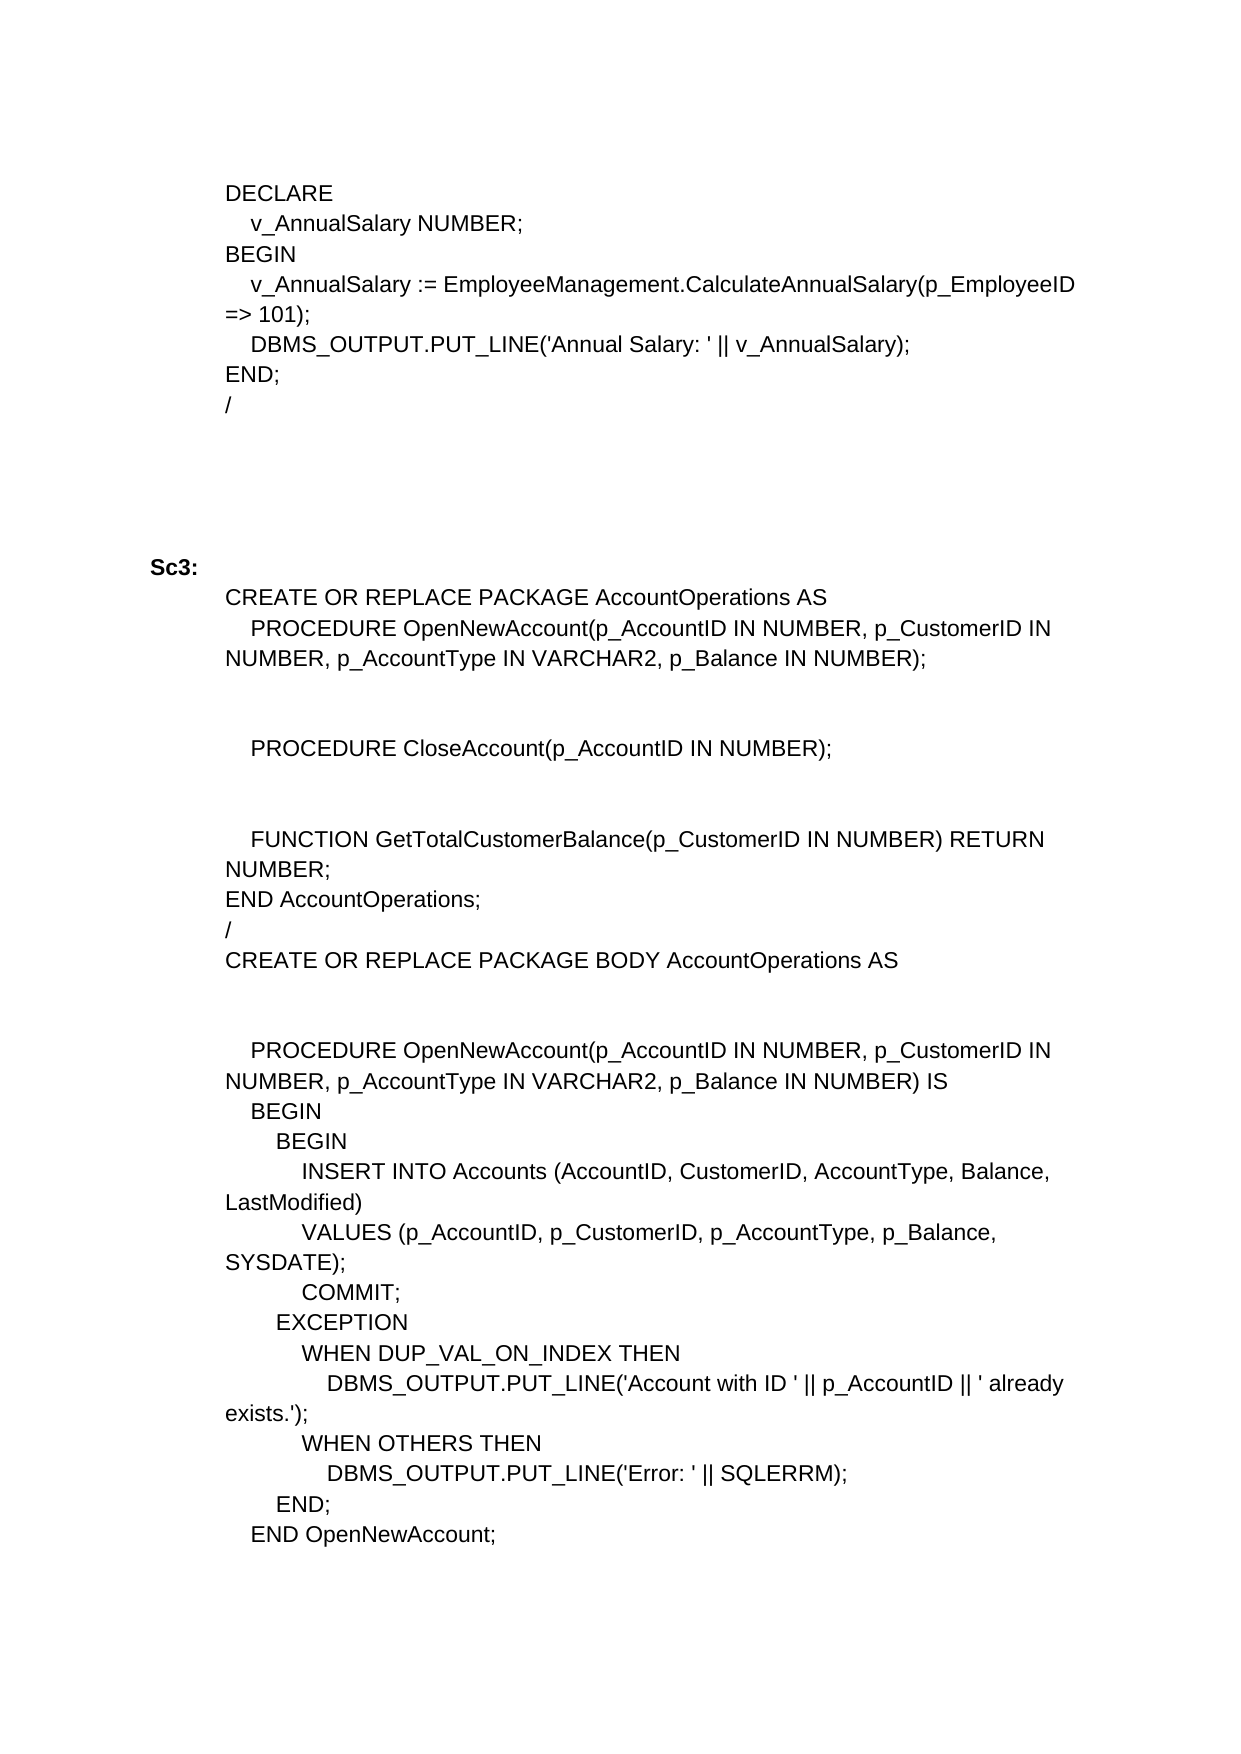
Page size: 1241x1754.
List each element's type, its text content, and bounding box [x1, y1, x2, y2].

text END; [225, 1491, 1090, 1517]
text PROCEDURE OpenNewAccount(p_AccountID IN NUMBER, p_CustomerID IN NUMBER, p_AccountType IN VARCHAR2, p_Balance IN NUMBER) IS [225, 1037, 1090, 1094]
text / [225, 917, 1090, 943]
text BEGIN [225, 241, 1090, 267]
text DBMS_OUTPUT.PUT_LINE('Annual Salary: ' || v_AnnualSalary); [225, 331, 1090, 358]
text v_AnnualSalary := EmployeeManagement.CalculateAnnualSalary(p_EmployeeID => 101); [225, 271, 1090, 327]
text END OpenNewAccount; [225, 1521, 1090, 1547]
text INSERT INTO Accounts (AccountID, CustomerID, AccountType, Balance, LastModified) [225, 1158, 1090, 1215]
text PROCEDURE OpenNewAccount(p_AccountID IN NUMBER, p_CustomerID IN NUMBER, p_AccountType IN VARCHAR2, p_Balance IN NUMBER); [225, 614, 1090, 671]
text / [225, 392, 1090, 418]
text DBMS_OUTPUT.PUT_LINE('Account with ID ' || p_AccountID || ' already exists.'); [225, 1370, 1090, 1426]
text EXCEPTION [225, 1309, 1090, 1336]
text v_AnnualSalary NUMBER; [225, 210, 1090, 237]
text VALUES (p_AccountID, p_CustomerID, p_AccountType, p_Balance, SYSDATE); [225, 1219, 1090, 1275]
text WHEN DUP_VAL_ON_INDEX THEN [225, 1339, 1090, 1366]
text DECLARE [225, 180, 1090, 207]
text PROCEDURE CloseAccount(p_AccountID IN NUMBER); [225, 735, 1090, 762]
text END AccountOperations; [225, 886, 1090, 913]
text DBMS_OUTPUT.PUT_LINE('Error: ' || SQLERRM); [225, 1460, 1090, 1487]
text BEGIN [225, 1128, 1090, 1154]
text CREATE OR REPLACE PACKAGE BODY AccountOperations AS [225, 947, 1090, 973]
text CREATE OR REPLACE PACKAGE AccountOperations AS [225, 584, 1090, 611]
text BEGIN [225, 1098, 1090, 1124]
text WHEN OTHERS THEN [225, 1430, 1090, 1457]
text Sc3: [150, 554, 1090, 581]
text FUNCTION GetTotalCustomerBalance(p_CustomerID IN NUMBER) RETURN NUMBER; [225, 826, 1090, 883]
text END; [225, 361, 1090, 388]
text COMMIT; [225, 1279, 1090, 1306]
